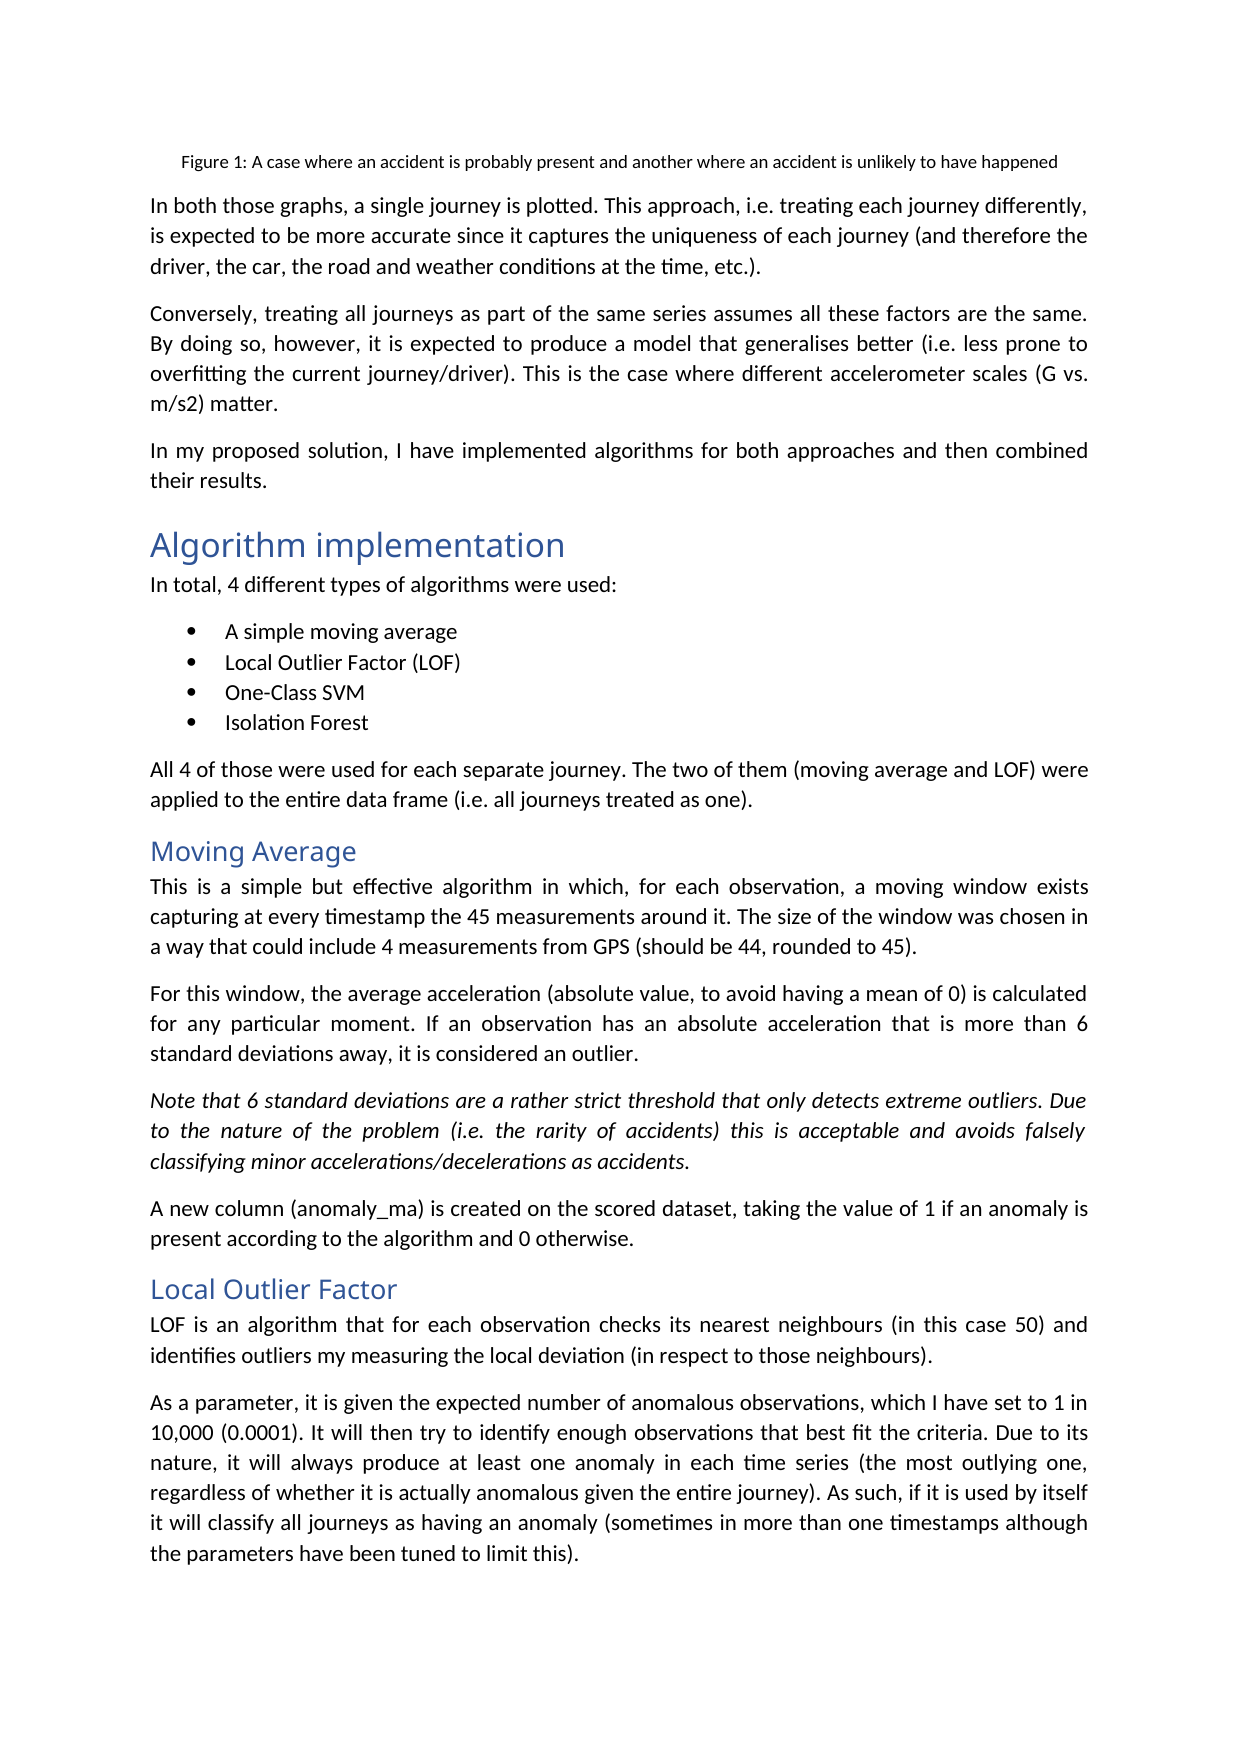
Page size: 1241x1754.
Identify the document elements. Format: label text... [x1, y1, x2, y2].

text Figure 1: A case where an accident is probably present and another where an accident is unlikely to have happened [150, 150, 1090, 173]
text Conversely, treating all journeys as part of the same series assumes all these factors are the same. By doing so, however, it is expected to produce a model that generalises better (i.e. less prone to overfitting the current journey/driver). This is the case where different accelerometer scales (G vs. m/s2) matter. [150, 299, 1090, 417]
text All 4 of those were used for each separate journey. The two of them (moving average and LOF) were applied to the entire data frame (i.e. all journeys treated as one). [150, 755, 1090, 813]
text For this window, the average acceleration (absolute value, to avoid having a mean of 0) is calculated for any particular moment. If an observation has an absolute acceleration that is more than 6 standard deviations away, it is considered an outlier. [150, 979, 1090, 1067]
text LOF is an algorithm that for each observation checks its nearest neighbours (in this case 50) and identifies outliers my measuring the local deviation (in respect to those neighbours). [150, 1311, 1090, 1369]
text A new column (anomaly_ma) is created on the scored dataset, taking the value of 1 if an anomaly is present according to the algorithm and 0 otherwise. [150, 1194, 1090, 1252]
text This is a simple but effective algorithm in which, for each observation, a moving window exists capturing at every timestamp the 45 measurements around it. The size of the window was chosen in a way that could include 4 measurements from GPS (should be 44, rounded to 45). [150, 872, 1090, 960]
subtitle Local Outlier Factor [150, 1271, 1090, 1308]
subtitle Algorithm implementation [150, 522, 1090, 567]
list A simple moving average [187, 617, 1090, 645]
list Local Outlier Factor (LOF) [187, 648, 1090, 676]
text Note that 6 standard deviations are a rather strict threshold that only detects extreme outliers. Due to the nature of the problem (i.e. the rarity of accidents) this is acceptable and avoids falsely classifying minor accelerations/decelerations as accidents. [150, 1086, 1090, 1175]
text In both those graphs, a single journey is plotted. This approach, i.e. treating each journey differently, is expected to be more accurate since it captures the uniqueness of each journey (and therefore the driver, the car, the road and weather conditions at the time, etc.). [150, 191, 1090, 280]
list Isolation Forest [187, 708, 1090, 736]
text In my proposed solution, I have implemented algorithms for both approaches and then combined their results. [150, 436, 1090, 494]
text As a parameter, it is given the expected number of anomalous observations, which I have set to 1 in 10,000 (0.0001). It will then try to identify enough observations that best fit the criteria. Due to its nature, it will always produce at least one anomaly in each time series (the most outlying one, regardless of whether it is actually anomalous given the entire journey). As such, if it is used by itself it will classify all journeys as having an anomaly (sometimes in more than one timestamps although the parameters have been tuned to limit this). [150, 1388, 1090, 1567]
subtitle Moving Average [150, 832, 1090, 869]
text In total, 4 different types of algorithms were used: [150, 571, 1090, 598]
list One-Class SVM [187, 678, 1090, 706]
